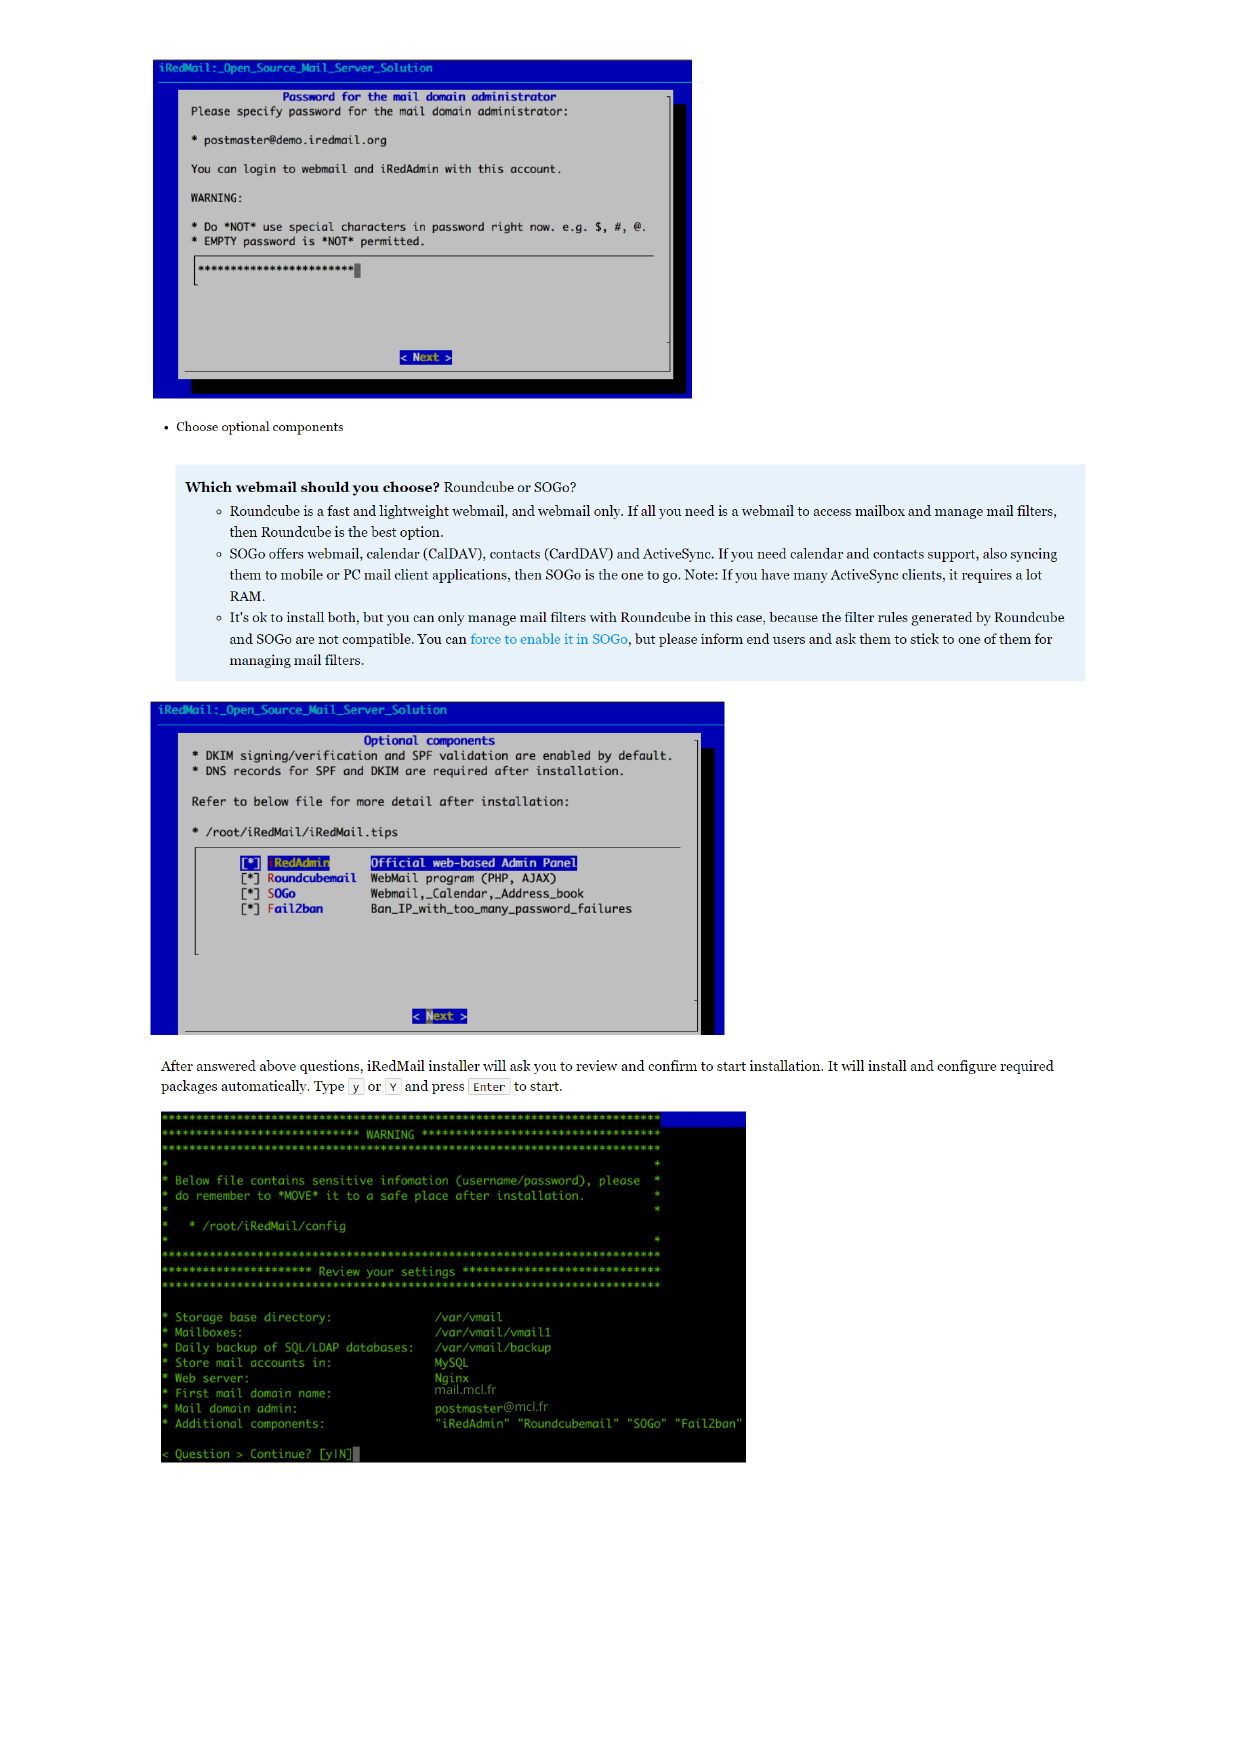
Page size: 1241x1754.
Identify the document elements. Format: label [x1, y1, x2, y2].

picture [147, 459, 1093, 1035]
picture [147, 1053, 1093, 1483]
picture [147, 59, 1093, 441]
